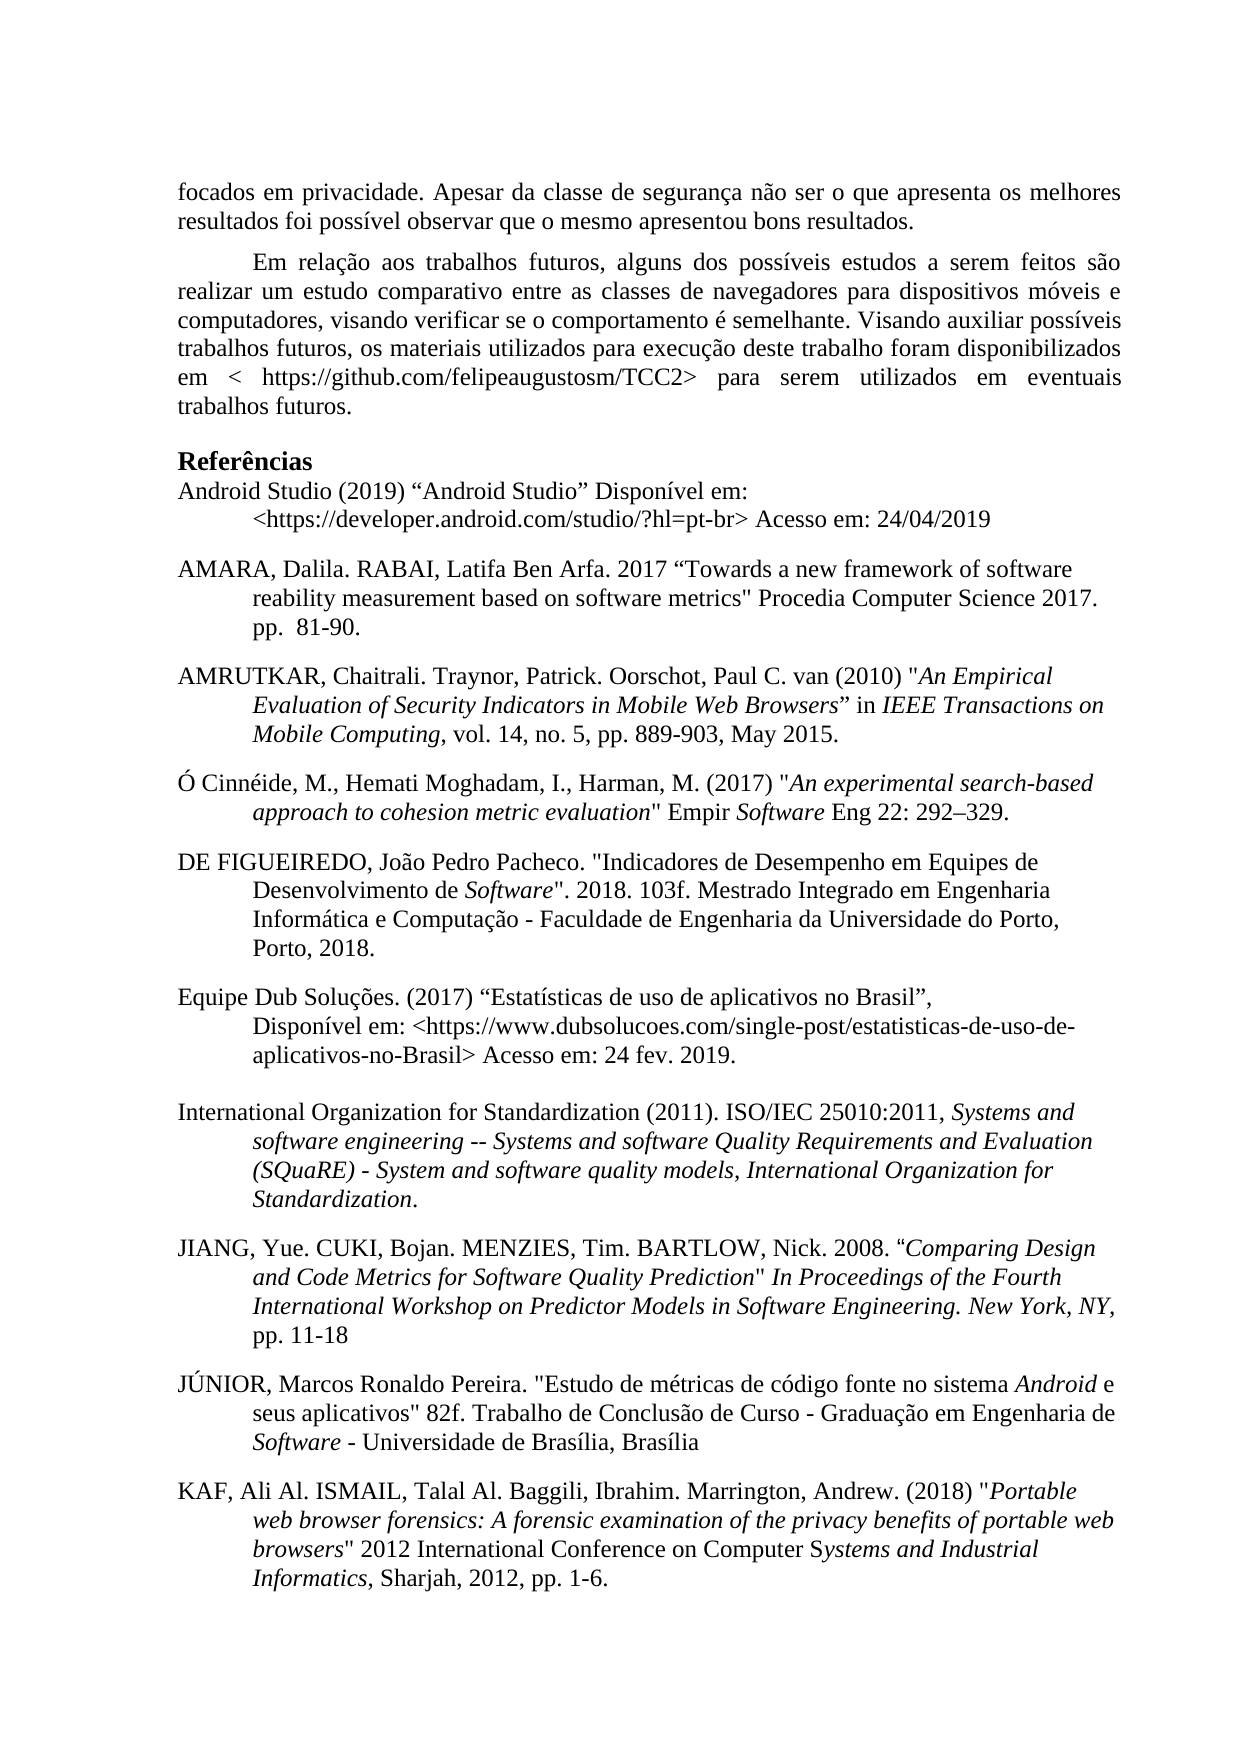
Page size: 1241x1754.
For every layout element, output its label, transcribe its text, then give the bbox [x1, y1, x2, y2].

text approach to cohesion metric evaluation" Empir Software Eng 22: 292–329. [252, 797, 667, 826]
text International Organization for Standardization (2011). ISO/IEC 25010:2011, Systems and [177, 1097, 1122, 1126]
text DE FIGUEIREDO, João Pedro Pacheco. "Indicadores de Desempenho em Equipes de [177, 847, 1122, 875]
subtitle Referências [177, 445, 1122, 476]
text reability measurement based on software metrics" Procedia Computer Science 2017. pp. 81-90. [252, 583, 1122, 640]
text approach to cohesion metric evaluation" Empir Software Eng 22: 292–329. [736, 797, 1122, 826]
text AMRUTKAR, Chaitrali. Traynor, Patrick. Oorschot, Paul C. van (2010) "An Empirical [177, 661, 1122, 690]
text JÚNIOR, Marcos Ronaldo Pereira. "Estudo de métricas de código fonte no sistema Android e [177, 1369, 1122, 1398]
text AMARA, Dalila. RABAI, Latifa Ben Arfa. 2017 “Towards a new framework of software [177, 554, 1122, 583]
text Android Studio (2019) “Android Studio” Disponível em: [177, 476, 1122, 504]
text Evaluation of Security Indicators in Mobile Web Browsers” in IEEE Transactions on Mobile Computing, vol. 14, no. 5, pp. 889-903, May 2015. [252, 690, 1122, 747]
text Equipe Dub Soluções. (2017) “Estatísticas de uso de aplicativos no Brasil”, [177, 982, 1122, 1011]
text KAF, Ali Al. ISMAIL, Talal Al. Baggili, Ibrahim. Marrington, Andrew. (2018) "Portable [177, 1476, 1122, 1505]
text seus aplicativos" 82f. Trabalho de Conclusão de Curso - Graduação em Engenharia de Software - Universidade de Brasília, Brasília [252, 1398, 1122, 1456]
text software engineering -- Systems and software Quality Requirements and Evaluation (SQuaRE) - System and software quality models, International Organization for Standardization. [252, 1126, 1122, 1212]
text <https://developer.android.com/studio/?hl=pt-br> Acesso em: 24/04/2019 [252, 504, 1122, 533]
text Desenvolvimento de Software". 2018. 103f. Mestrado Integrado em Engenharia Informática e Computação - Faculdade de Engenharia da Universidade do Porto, Porto, 2018. [252, 875, 1122, 962]
text JIANG, Yue. CUKI, Bojan. MENZIES, Tim. BARTLOW, Nick. 2008. “Comparing Design [177, 1233, 1122, 1262]
text Disponível em: <https://www.dubsolucoes.com/single-post/estatisticas-de-uso-de-aplicativos-no-Brasil> Acesso em: 24 fev. 2019. [252, 1011, 1122, 1069]
text Ó Cinnéide, M., Hemati Moghadam, I., Harman, M. (2017) "An experimental search-based [177, 768, 1122, 797]
